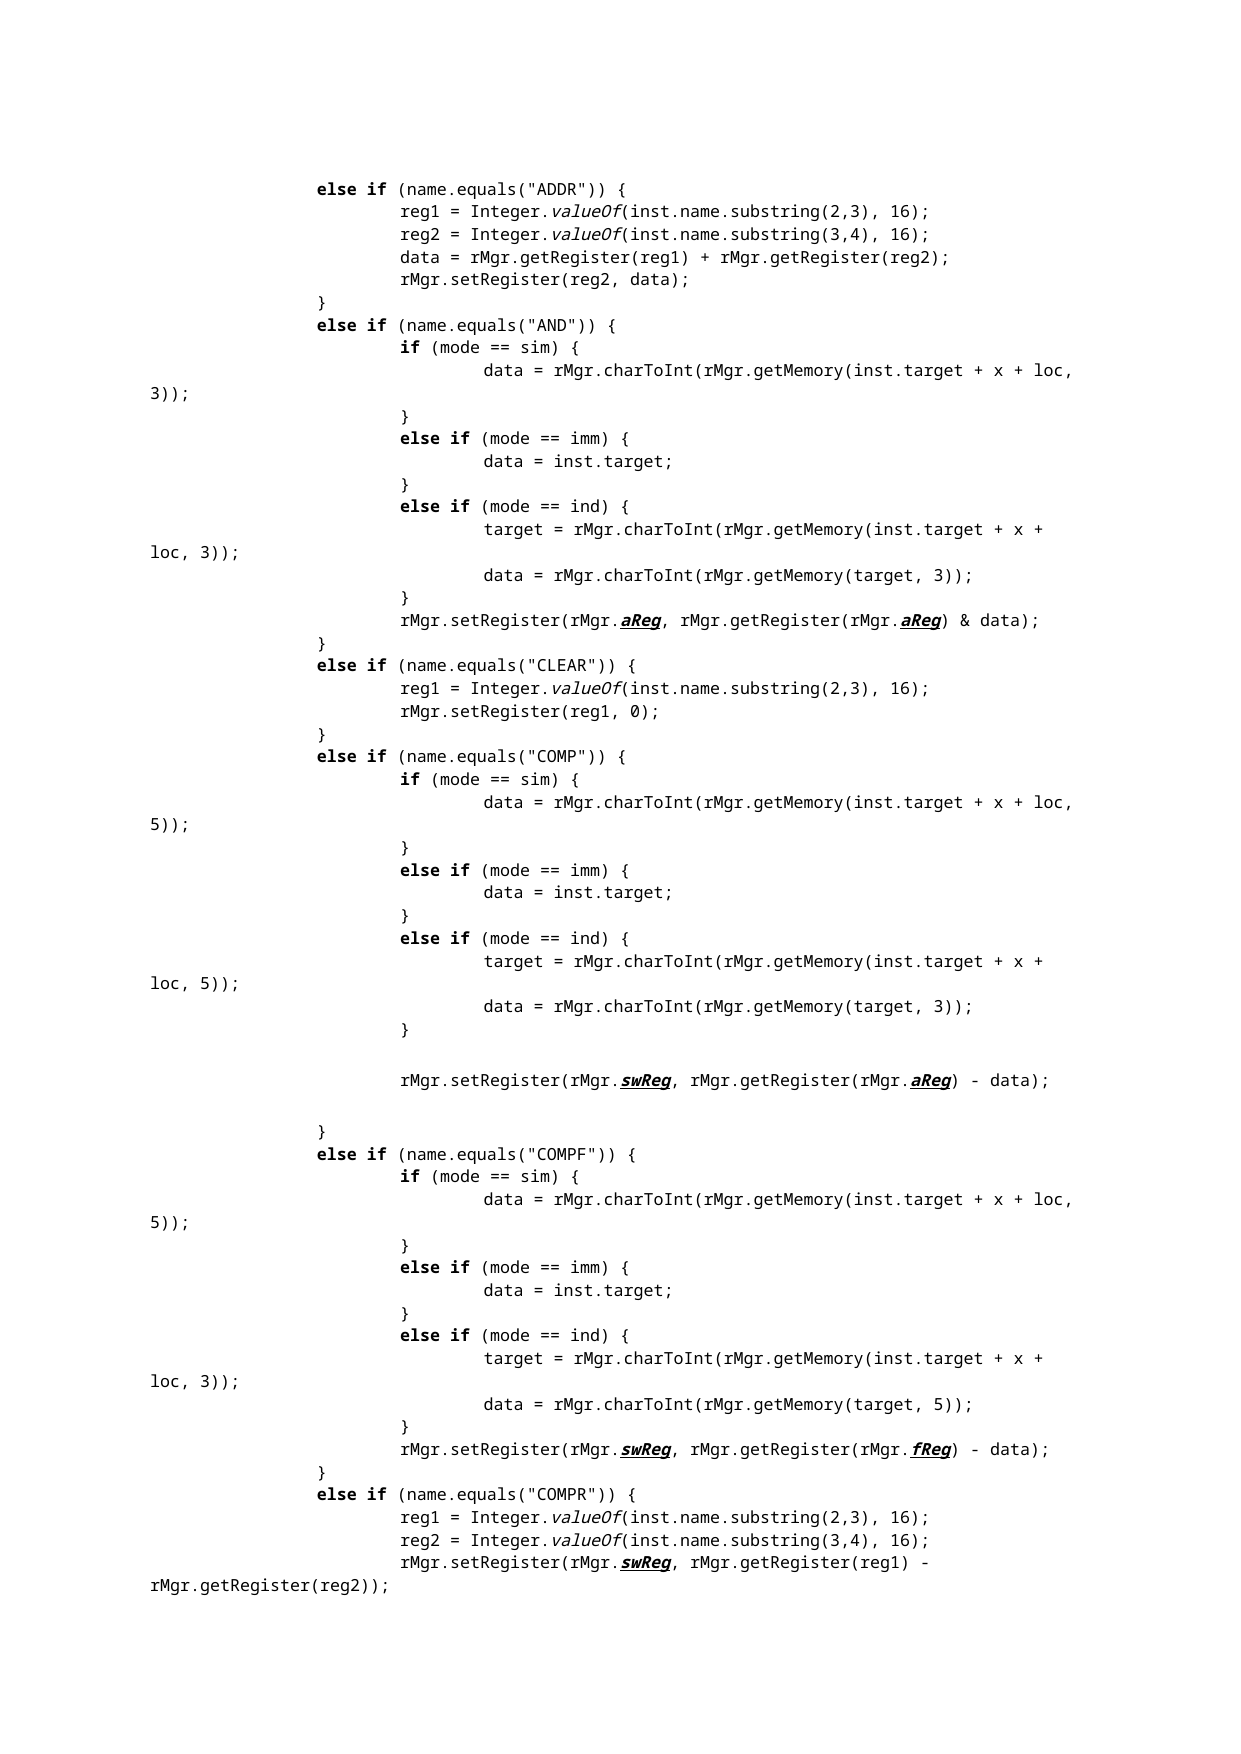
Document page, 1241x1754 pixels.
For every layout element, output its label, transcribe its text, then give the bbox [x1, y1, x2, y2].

text } [150, 291, 1090, 313]
text } [150, 1120, 1090, 1142]
text target = rMgr.charToInt(rMgr.getMemory(inst.target + x + loc, 3)); [150, 518, 1090, 563]
text rMgr.setRegister(rMgr.swReg, rMgr.getRegister(rMgr.fReg) - data); [150, 1438, 1090, 1460]
text rMgr.setRegister(reg2, data); [150, 268, 1090, 291]
text data = inst.target; [150, 450, 1090, 472]
text target = rMgr.charToInt(rMgr.getMemory(inst.target + x + loc, 5)); [150, 949, 1090, 995]
text } [150, 1017, 1090, 1040]
text data = rMgr.charToInt(rMgr.getMemory(inst.target + x + loc, 3)); [150, 359, 1090, 404]
text else if (mode == ind) { [150, 927, 1090, 949]
text } [150, 1460, 1090, 1483]
text reg2 = Integer.valueOf(inst.name.substring(3,4), 16); [150, 1528, 1090, 1551]
text else if (name.equals("AND")) { [150, 313, 1090, 336]
text } [150, 631, 1090, 654]
text reg1 = Integer.valueOf(inst.name.substring(2,3), 16); [150, 677, 1090, 699]
text } [150, 836, 1090, 858]
text } [150, 904, 1090, 927]
text data = rMgr.charToInt(rMgr.getMemory(target, 3)); [150, 995, 1090, 1017]
text reg1 = Integer.valueOf(inst.name.substring(2,3), 16); [150, 1506, 1090, 1528]
text reg1 = Integer.valueOf(inst.name.substring(2,3), 16); [150, 200, 1090, 223]
text else if (name.equals("COMP")) { [150, 745, 1090, 768]
text rMgr.setRegister(rMgr.swReg, rMgr.getRegister(reg1) - rMgr.getRegister(reg2)); [150, 1551, 1090, 1597]
text data = rMgr.charToInt(rMgr.getMemory(target, 5)); [150, 1392, 1090, 1415]
text data = inst.target; [150, 881, 1090, 904]
text else if (name.equals("ADDR")) { [150, 177, 1090, 200]
text } [150, 1301, 1090, 1324]
text } [150, 722, 1090, 745]
text else if (name.equals("COMPF")) { [150, 1142, 1090, 1165]
text if (mode == sim) { [150, 1165, 1090, 1188]
text target = rMgr.charToInt(rMgr.getMemory(inst.target + x + loc, 3)); [150, 1347, 1090, 1392]
text else if (mode == imm) { [150, 858, 1090, 881]
text } [150, 404, 1090, 427]
text rMgr.setRegister(rMgr.aReg, rMgr.getRegister(rMgr.aReg) & data); [150, 609, 1090, 631]
text rMgr.setRegister(reg1, 0); [150, 699, 1090, 722]
text else if (mode == ind) { [150, 1324, 1090, 1347]
text data = rMgr.charToInt(rMgr.getMemory(target, 3)); [150, 563, 1090, 586]
text data = rMgr.getRegister(reg1) + rMgr.getRegister(reg2); [150, 245, 1090, 268]
text else if (mode == ind) { [150, 495, 1090, 518]
text data = rMgr.charToInt(rMgr.getMemory(inst.target + x + loc, 5)); [150, 1188, 1090, 1233]
text else if (name.equals("COMPR")) { [150, 1483, 1090, 1506]
text else if (name.equals("CLEAR")) { [150, 654, 1090, 677]
text } [150, 472, 1090, 495]
text if (mode == sim) { [150, 768, 1090, 790]
text data = inst.target; [150, 1279, 1090, 1301]
text else if (mode == imm) { [150, 427, 1090, 450]
text data = rMgr.charToInt(rMgr.getMemory(inst.target + x + loc, 5)); [150, 790, 1090, 836]
text else if (mode == imm) { [150, 1256, 1090, 1279]
text } [150, 1233, 1090, 1256]
text } [150, 586, 1090, 609]
text } [150, 1415, 1090, 1438]
text reg2 = Integer.valueOf(inst.name.substring(3,4), 16); [150, 223, 1090, 245]
text rMgr.setRegister(rMgr.swReg, rMgr.getRegister(rMgr.aReg) - data); [150, 1068, 1090, 1091]
text if (mode == sim) { [150, 336, 1090, 359]
